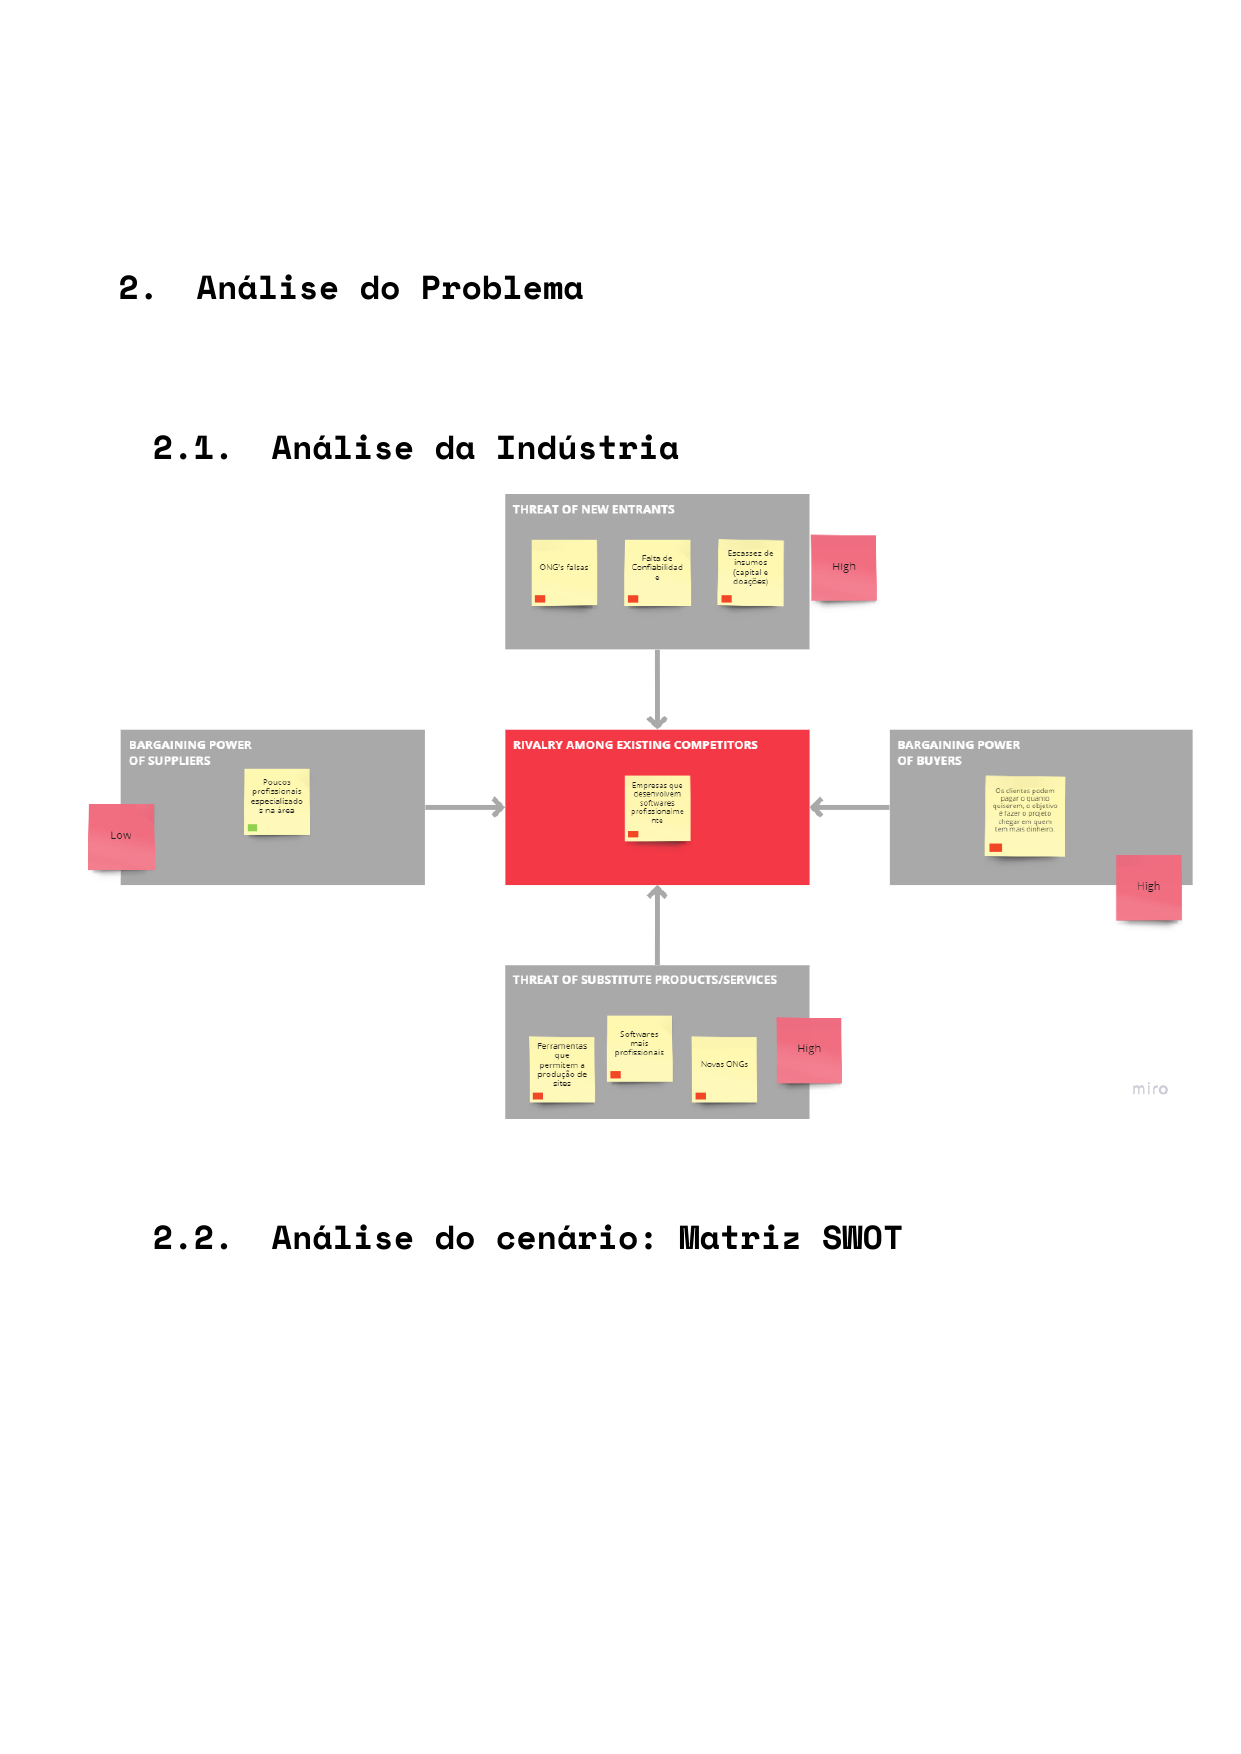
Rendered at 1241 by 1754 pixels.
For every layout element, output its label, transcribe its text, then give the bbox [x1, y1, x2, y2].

subtitle Análise do Problema [159, 262, 1165, 312]
picture [86, 494, 1193, 1119]
subtitle Análise da Indústria [234, 422, 1165, 471]
subtitle Análise do cenário: Matriz SWOT [234, 1212, 1165, 1261]
